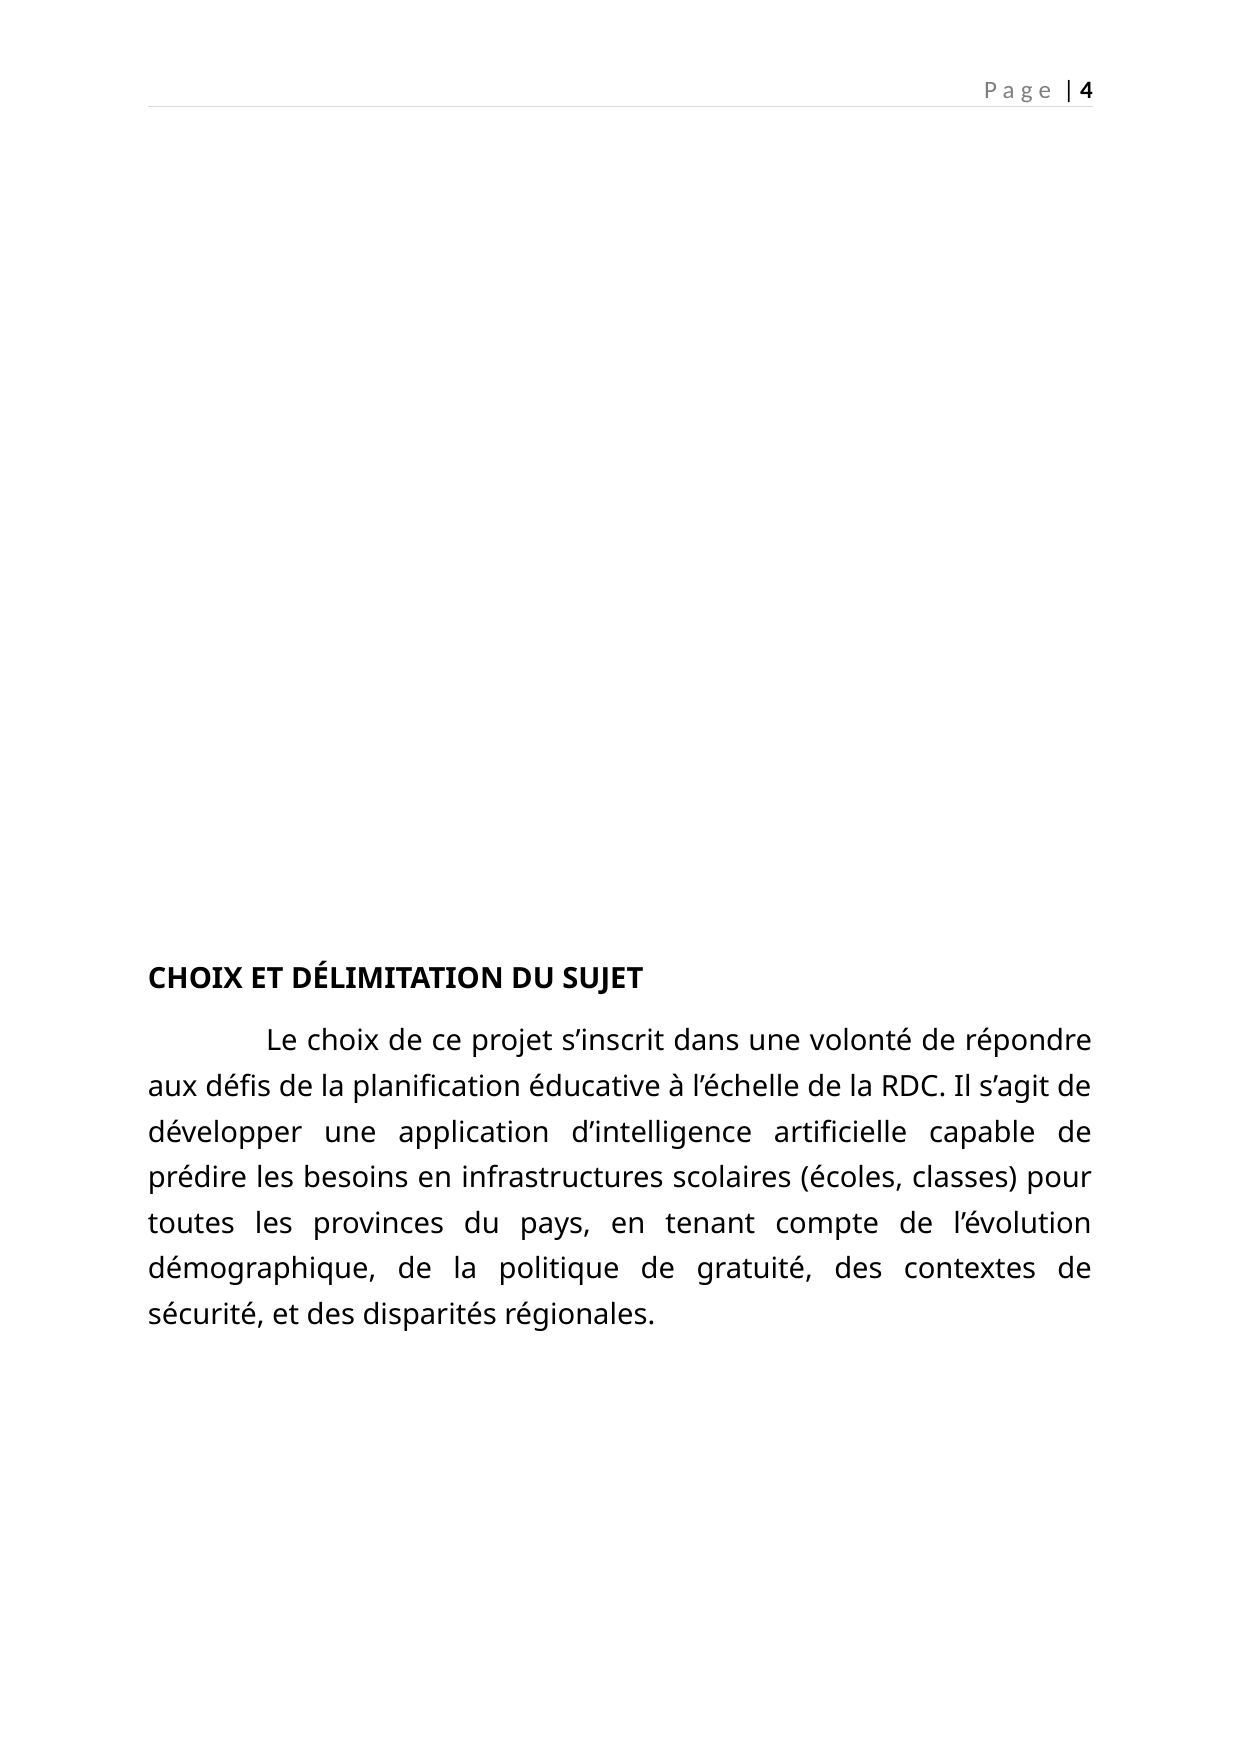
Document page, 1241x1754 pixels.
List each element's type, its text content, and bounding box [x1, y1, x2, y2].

text CHOIX ET DÉLIMITATION DU SUJET [148, 957, 1093, 997]
text Le choix de ce projet s’inscrit dans une volonté de répondre aux défis de la planification éducative à l’échelle de la RDC. Il s’agit de développer une application d’intelligence artificielle capable de prédire les besoins en infrastructures scolaires (écoles, classes) pour toutes les provinces du pays, en tenant compte de l’évolution démographique, de la politique de gratuité, des contextes de sécurité, et des disparités régionales. [148, 1020, 1093, 1333]
